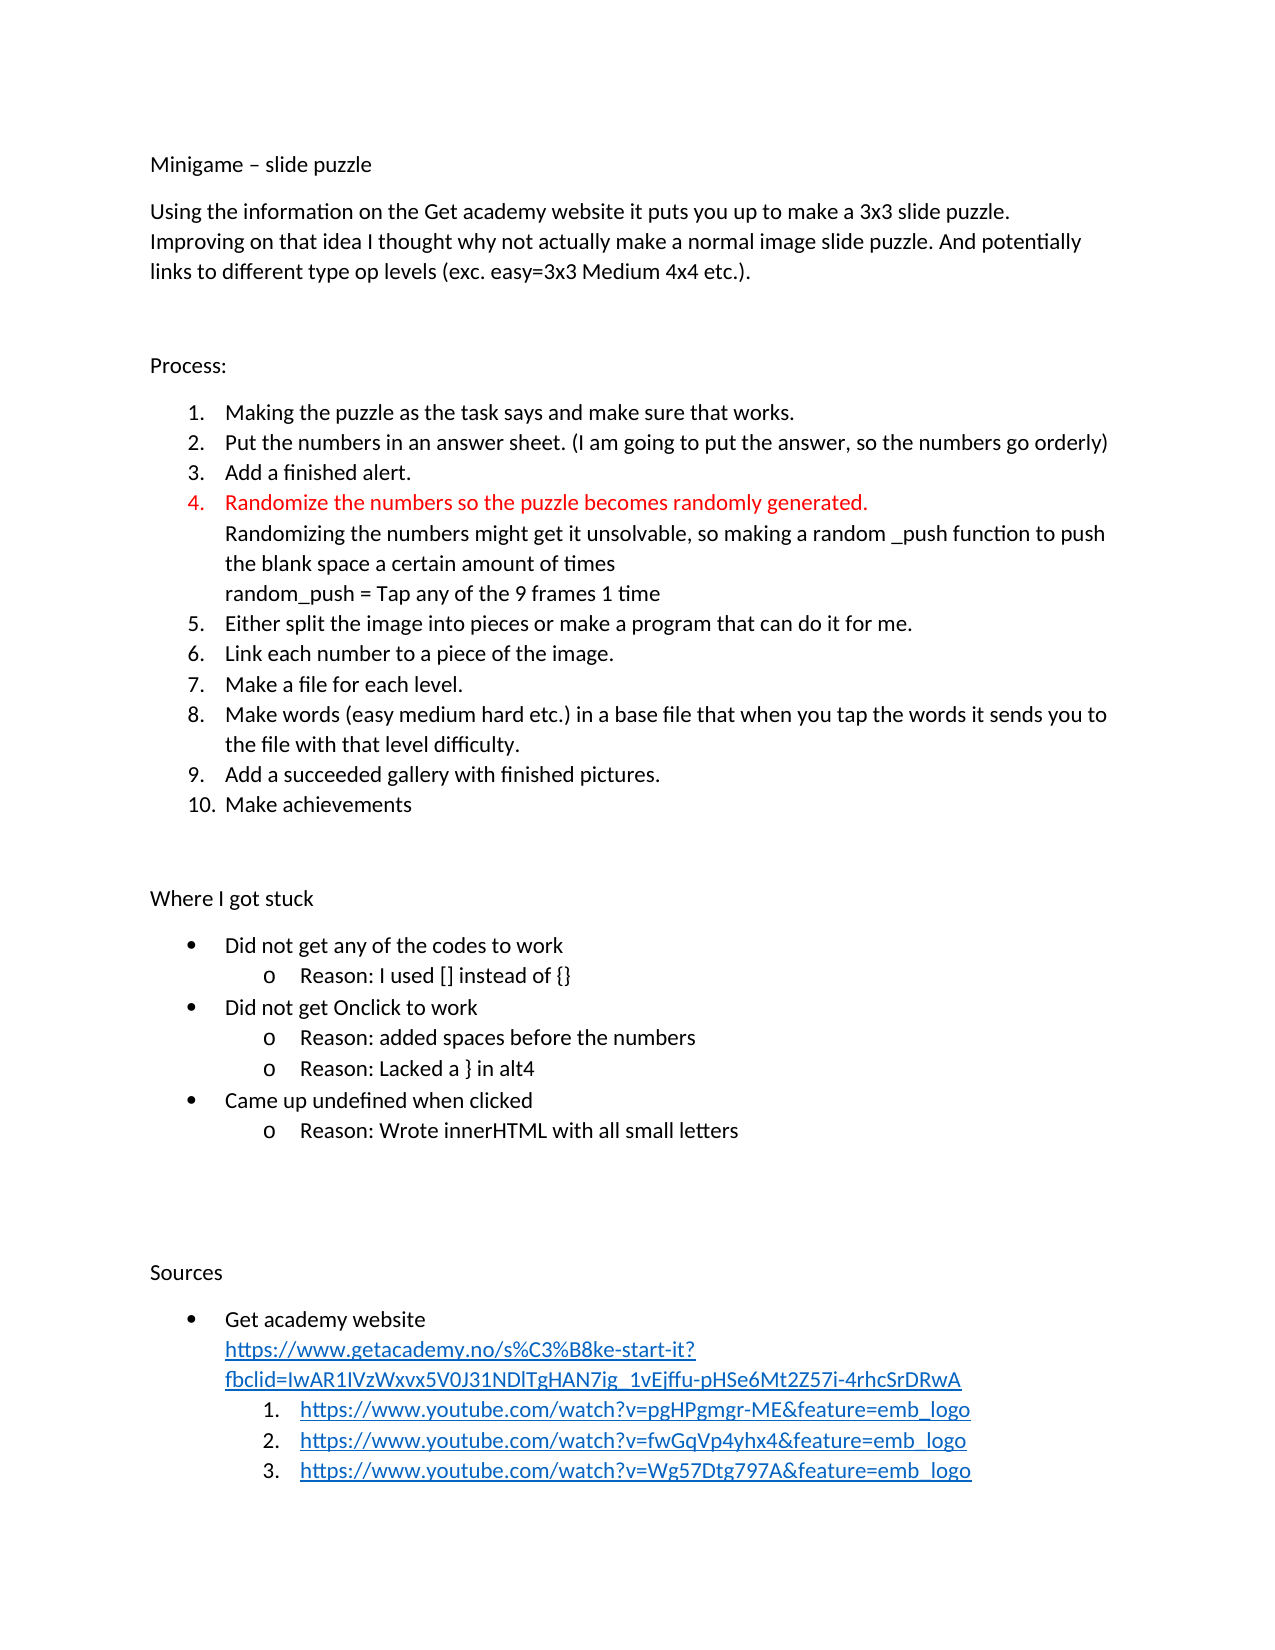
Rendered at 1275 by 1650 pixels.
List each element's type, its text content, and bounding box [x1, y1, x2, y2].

list Reason: added spaces before the numbers [262, 1023, 1125, 1052]
list https://www.youtube.com/watch?v=Wg57Dtg797A&feature=emb_logo [262, 1456, 1125, 1484]
list Reason: Wrote innerHTML with all small letters [262, 1116, 1125, 1145]
list Reason: Lacked a } in alt4 [262, 1054, 1125, 1084]
list Make achievements [187, 791, 1125, 819]
text Minigame – slide puzzle [150, 150, 1125, 178]
text Where I got stuck [150, 884, 1125, 912]
text Process: [150, 351, 1125, 379]
text Using the information on the Get academy website it puts you up to make a 3x3 slide puzzle. Improving on that idea I thought why not actually make a normal image slide puzzle. And potentially links to different type op levels (exc. easy=3x3 Medium 4x4 etc.). [150, 197, 1125, 285]
list Link each number to a piece of the image. [187, 639, 1125, 668]
list Did not get any of the codes to work [187, 931, 1125, 959]
list Did not get Onclick to work [187, 993, 1125, 1021]
list https://www.youtube.com/watch?v=fwGqVp4yhx4&feature=emb_logo [262, 1426, 1125, 1454]
list Randomize the numbers so the puzzle becomes randomly generated. Randomizing the numbers might get it unsolvable, so making a random _push function to push the blank space a certain amount of times random_push = Tap any of the 9 frames 1 time [187, 488, 1125, 607]
list Put the numbers in an answer sheet. (I am going to put the answer, so the numbers go orderly) [187, 428, 1125, 456]
list Add a finished alert. [187, 458, 1125, 486]
list Either split the image into pieces or make a program that can do it for me. [187, 609, 1125, 637]
text Sources [150, 1258, 1125, 1286]
list https://www.youtube.com/watch?v=pgHPgmgr-ME&feature=emb_logo [262, 1396, 1125, 1424]
list Add a succeeded gallery with finished pictures. [187, 760, 1125, 788]
list Making the puzzle as the task says and make sure that works. [187, 398, 1125, 426]
list Make words (easy medium hard etc.) in a base file that when you tap the words it sends you to the file with that level difficulty. [187, 700, 1125, 758]
list Get academy website https://www.getacademy.no/s%C3%B8ke-start-it?fbclid=IwAR1IVzWxvx5V0J31NDlTgHAN7ig_1vEjffu-pHSe6Mt2Z57i-4rhcSrDRwA [187, 1305, 1125, 1393]
list Reason: I used [] instead of {} [262, 961, 1125, 991]
list Came up undefined when clicked [187, 1086, 1125, 1114]
list Make a file for each level. [187, 670, 1125, 698]
